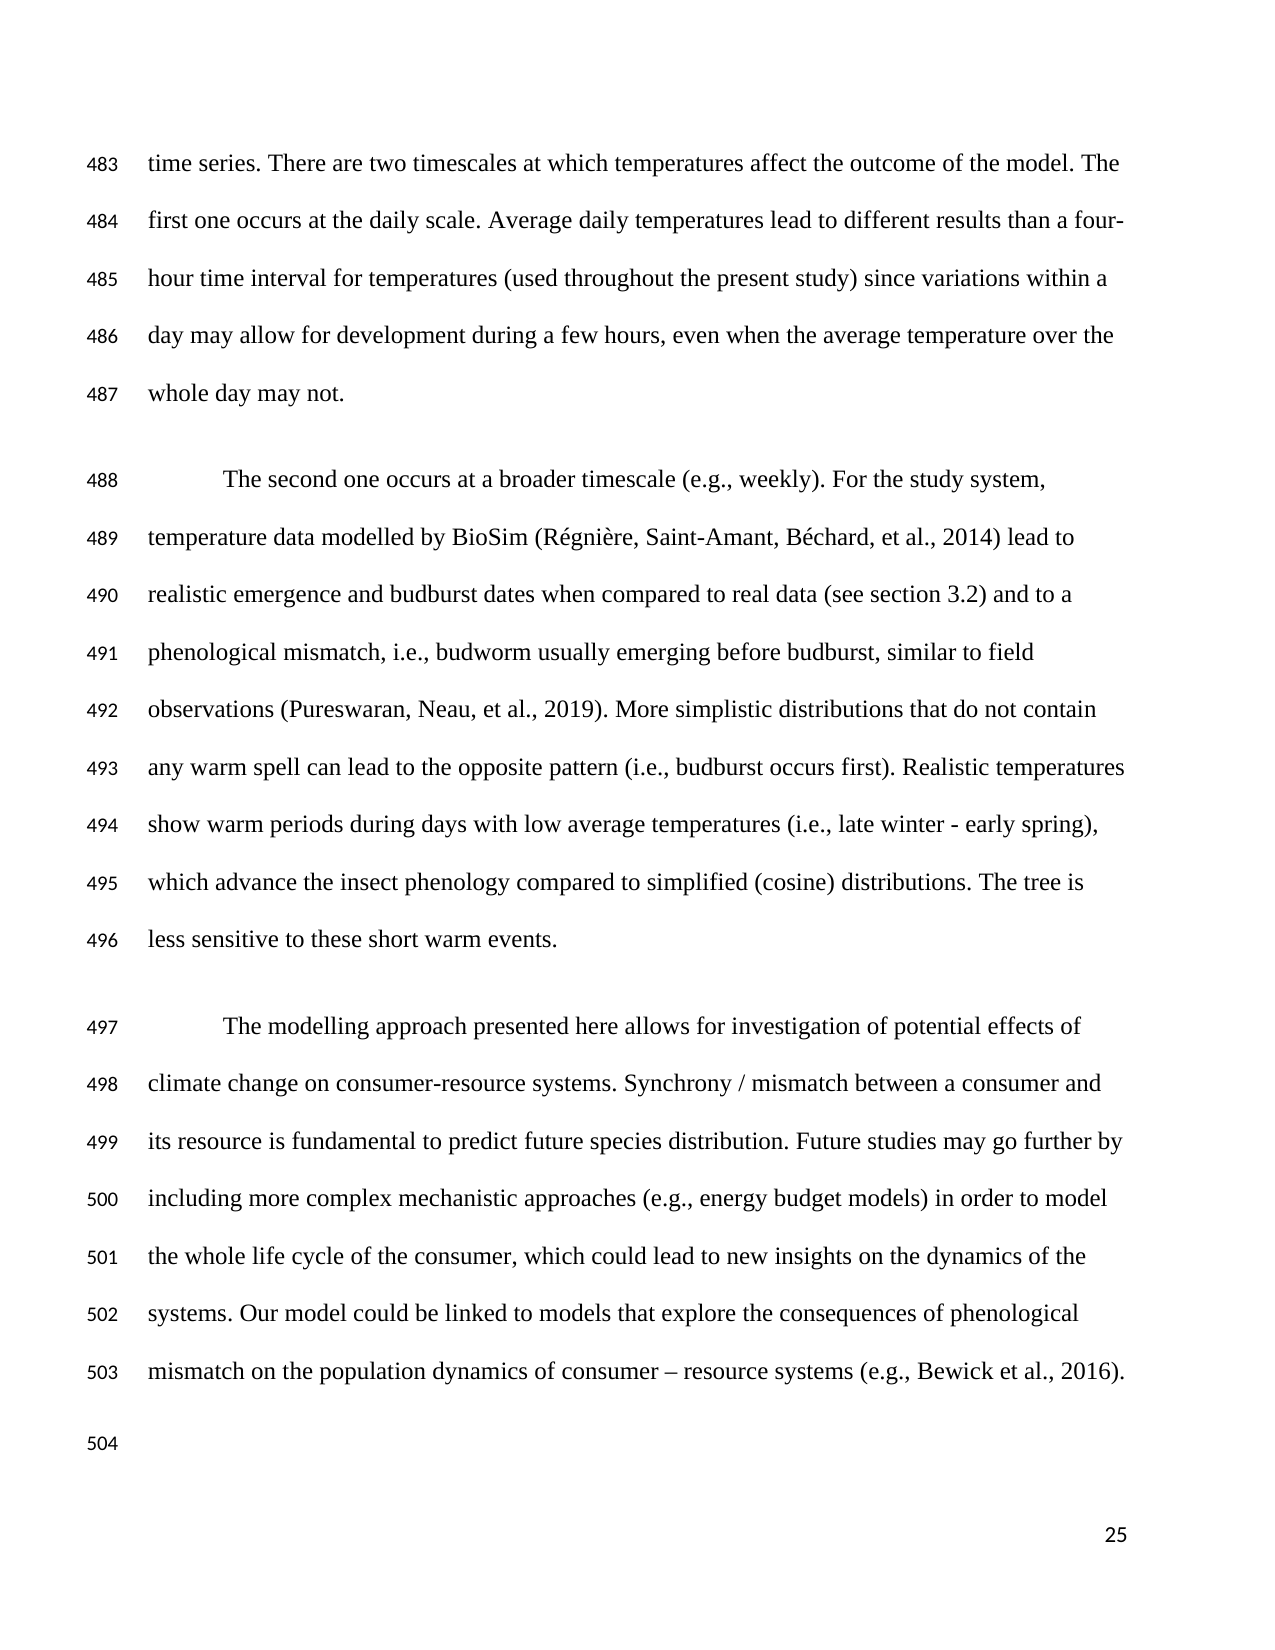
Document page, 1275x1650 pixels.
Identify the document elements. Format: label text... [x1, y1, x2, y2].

text The modelling approach presented here allows for investigation of potential effects of climate change on consumer-resource systems. Synchrony / mismatch between a consumer and its resource is fundamental to predict future species distribution. Future studies may go further by including more complex mechanistic approaches (e.g., energy budget models) in order to model the whole life cycle of the consumer, which could lead to new insights on the dynamics of the systems. Our model could be linked to models that explore the consequences of phenological mismatch on the population dynamics of consumer – resource systems (e.g., Bewick et al., 2016). [148, 1011, 1127, 1385]
text The second one occurs at a broader timescale (e.g., weekly). For the study system, temperature data modelled by BioSim (Régnière, Saint-Amant, Béchard, et al., 2014) lead to realistic emergence and budburst dates when compared to real data (see section 3.2) and to a phenological mismatch, i.e., budworm usually emerging before budburst, similar to field observations (Pureswaran, Neau, et al., 2019). More simplistic distributions that do not contain any warm spell can lead to the opposite pattern (i.e., budburst occurs first). Realistic temperatures show warm periods during days with low average temperatures (i.e., late winter - early spring), which advance the insect phenology compared to simplified (cosine) distributions. The tree is less sensitive to these short warm events. [148, 464, 1127, 953]
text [148, 148, 1127, 406]
